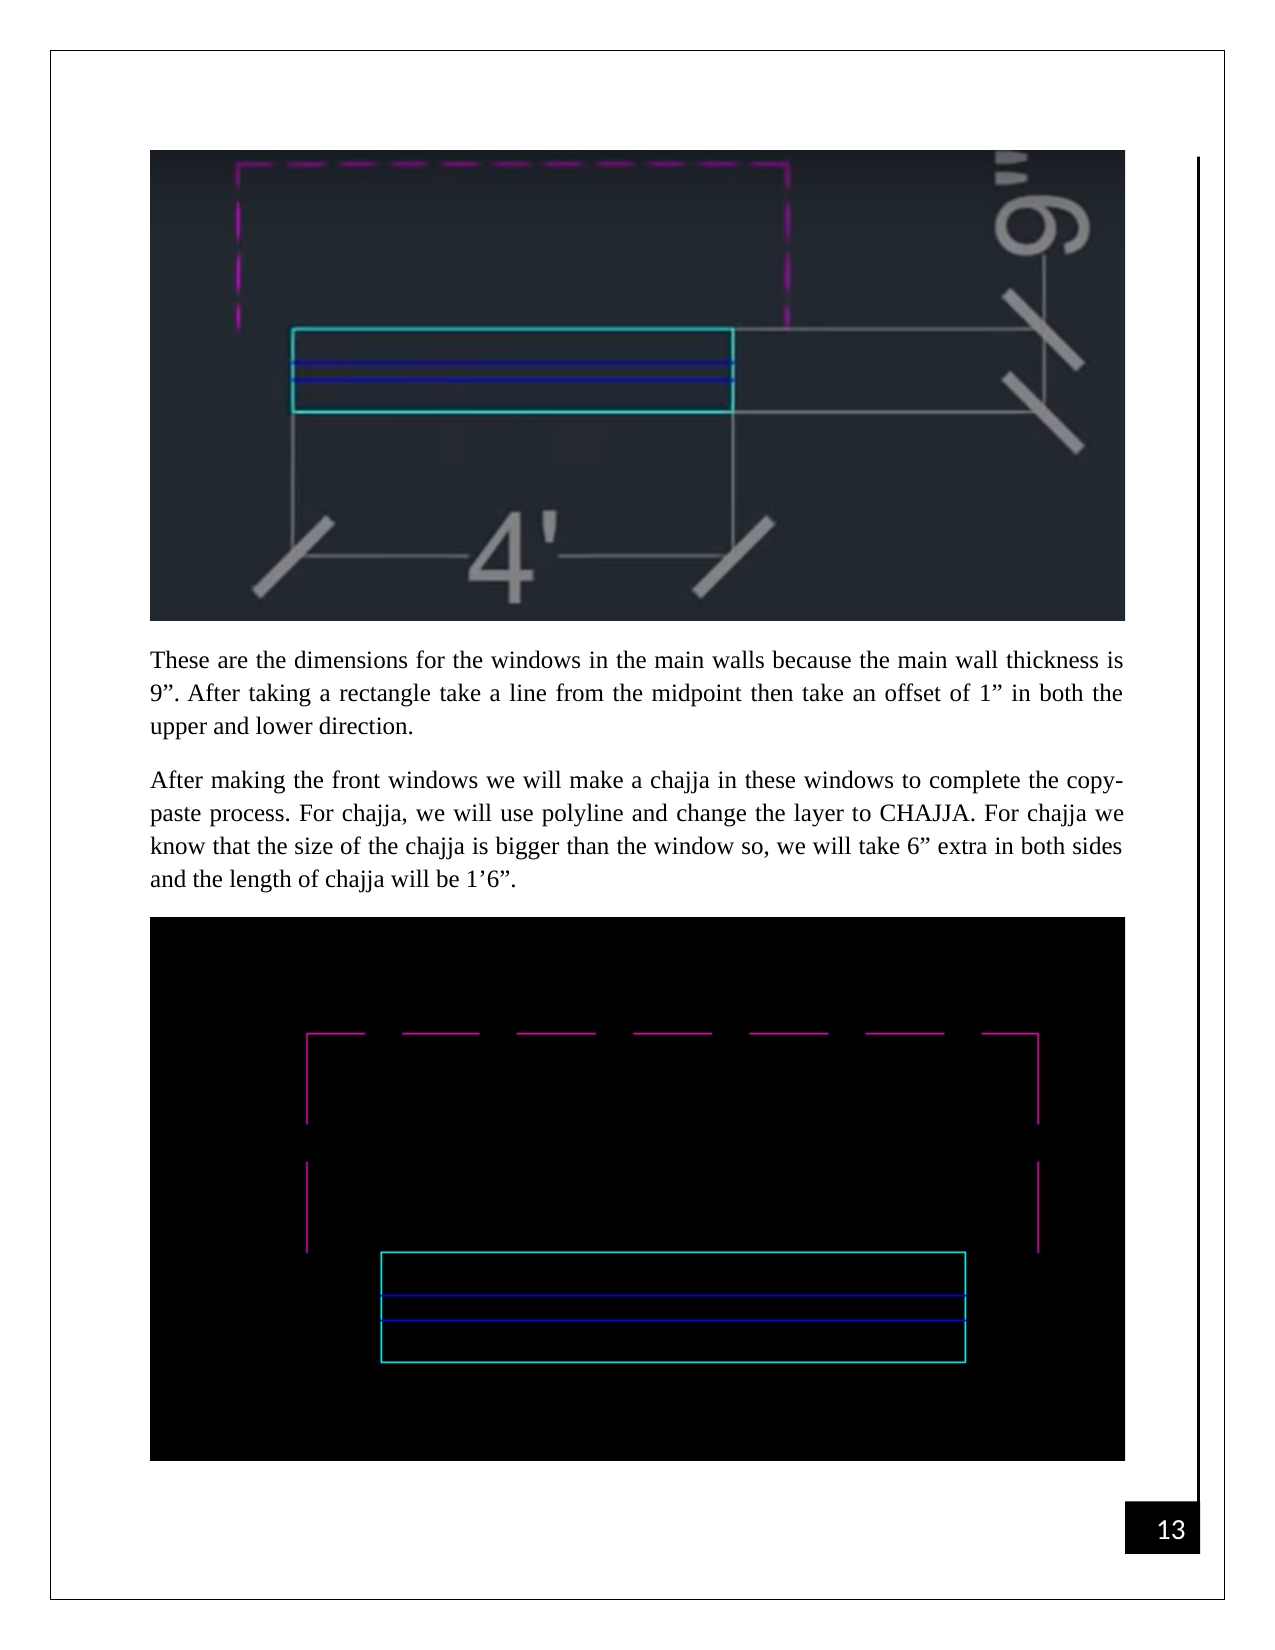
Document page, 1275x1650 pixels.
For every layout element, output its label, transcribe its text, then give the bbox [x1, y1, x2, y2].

text After making the front windows we will make a chajja in these windows to complete the copy-paste process. For chajja, we will use polyline and change the layer to CHAJJA. For chajja we know that the size of the chajja is bigger than the window so, we will take 6” extra in both sides and the length of chajja will be 1’6”. [150, 765, 1125, 893]
picture [150, 150, 1125, 621]
text These are the dimensions for the windows in the main walls because the main wall thickness is 9”. After taking a rectangle take a line from the midpoint then take an offset of 1” in both the upper and lower direction. [150, 645, 1125, 740]
picture [150, 917, 1125, 1461]
